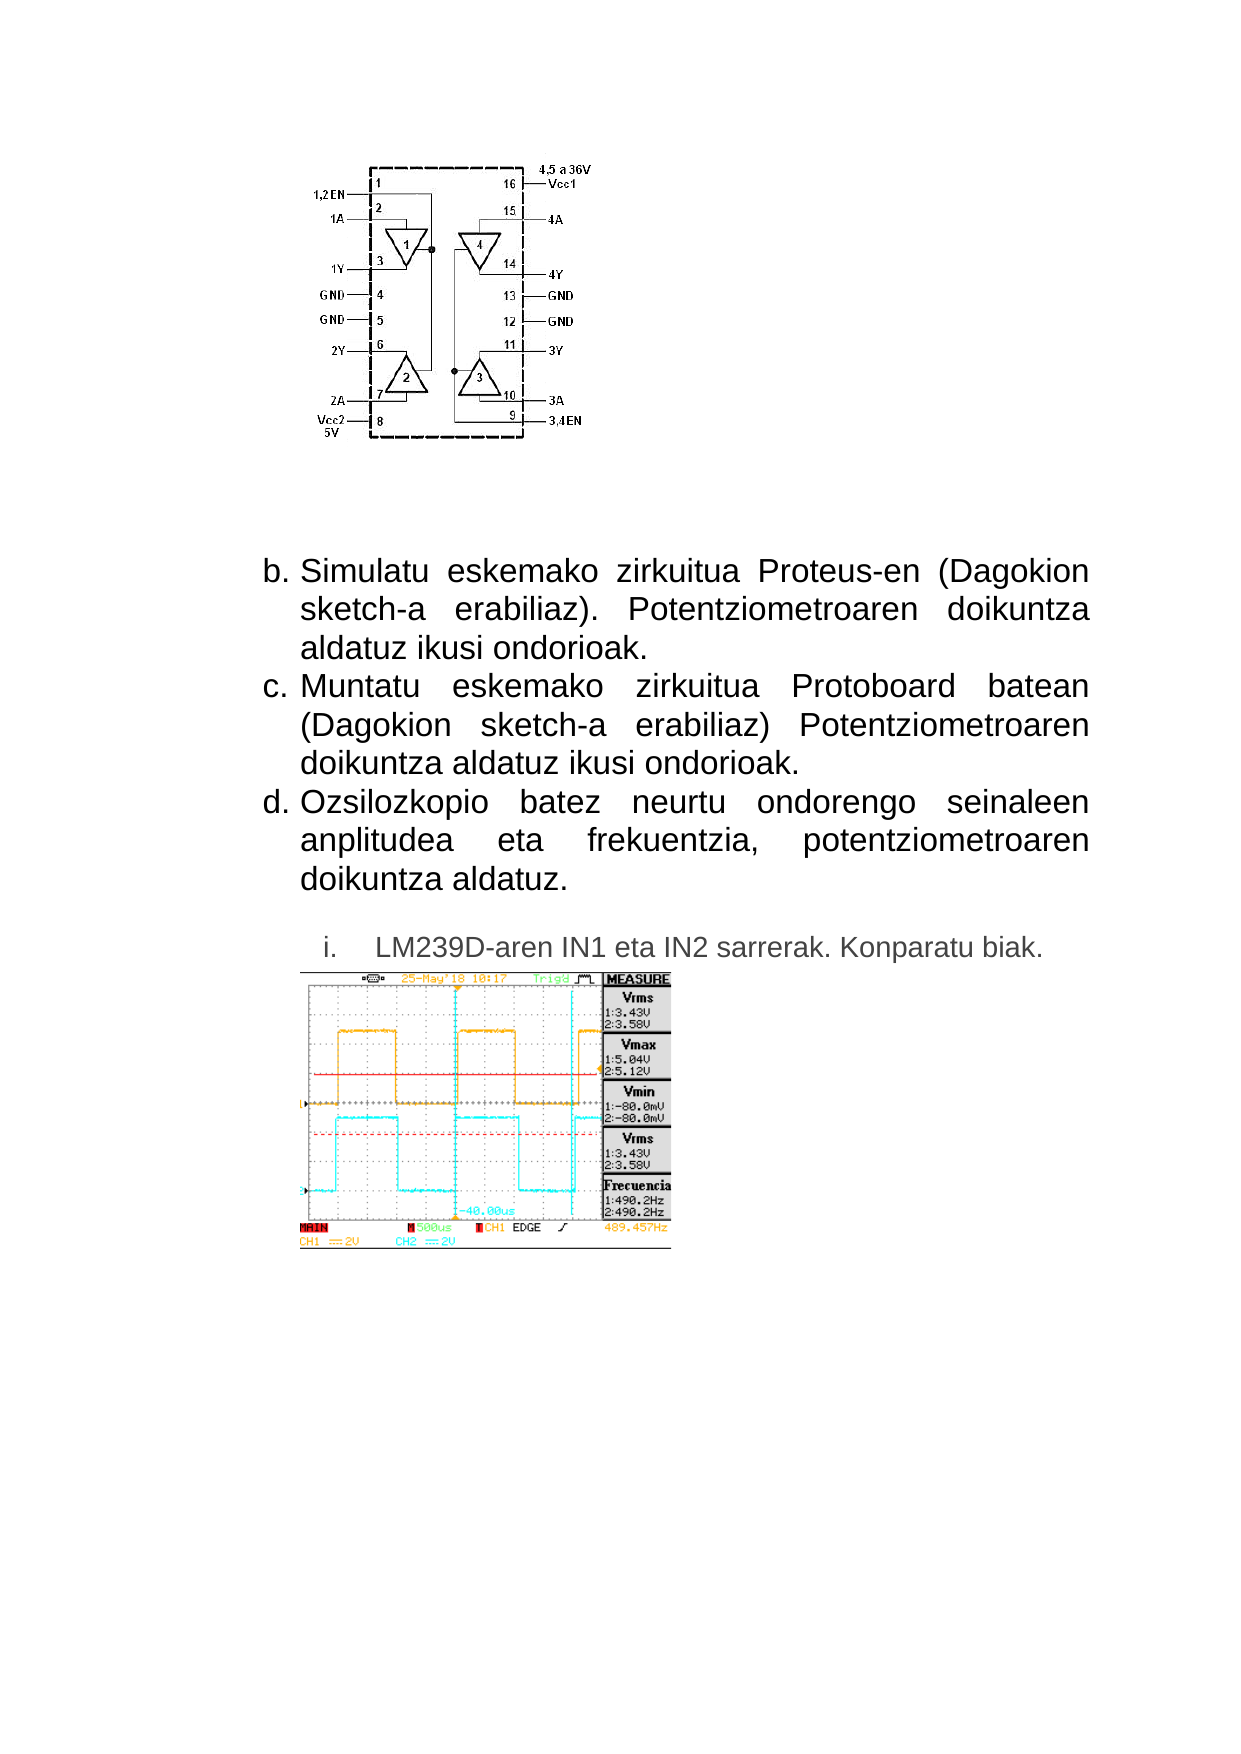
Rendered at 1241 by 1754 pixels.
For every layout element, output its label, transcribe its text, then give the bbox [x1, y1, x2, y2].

subtitle LM239D-aren IN1 eta IN2 sarrerak. Konparatu biak. [337, 930, 1090, 964]
subtitle Ozsilozkopio batez neurtu ondorengo seinaleen anplitudea eta frekuentzia, potentziometroaren doikuntza aldatuz. [262, 782, 1090, 897]
picture [300, 150, 600, 450]
picture [300, 972, 672, 1249]
subtitle Simulatu eskemako zirkuitua Proteus-en (Dagokion sketch-a erabiliaz). Potentziometroaren doikuntza aldatuz ikusi ondorioak. [262, 551, 1090, 666]
subtitle Muntatu eskemako zirkuitua Protoboard batean (Dagokion sketch-a erabiliaz) Potentziometroaren doikuntza aldatuz ikusi ondorioak. [262, 666, 1090, 782]
